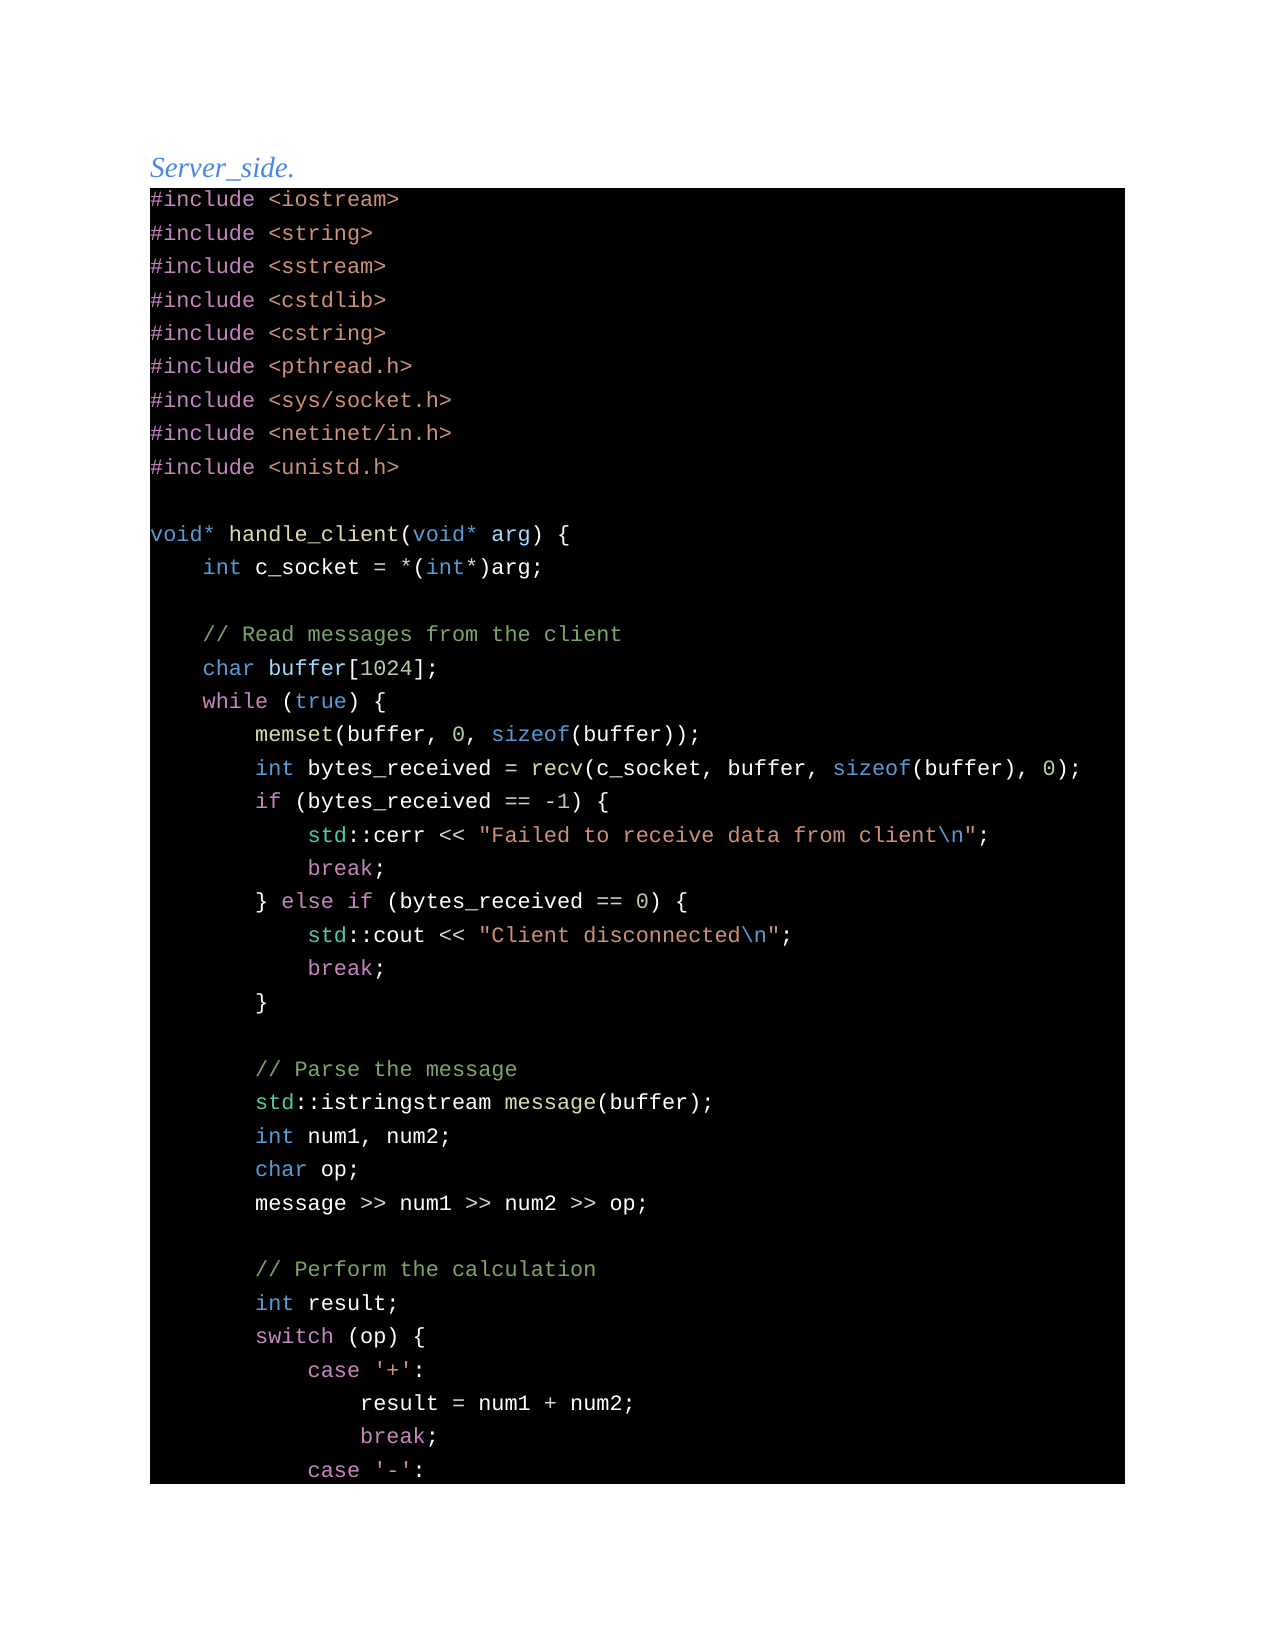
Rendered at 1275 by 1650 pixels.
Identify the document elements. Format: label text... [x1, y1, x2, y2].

text #include <cstdlib> [150, 289, 1125, 314]
text int c_socket = *(int*)arg; [150, 556, 1125, 581]
text memset(buffer, 0, sizeof(buffer)); [150, 723, 1125, 748]
text message >> num1 >> num2 >> op; [150, 1192, 1125, 1216]
text #include <sstream> [150, 255, 1125, 280]
text #include <iostream> [150, 188, 1125, 213]
text #include <pthread.h> [150, 356, 1125, 381]
text #include <string> [150, 222, 1125, 247]
text int num1, num2; [150, 1125, 1125, 1149]
text std::cerr << "Failed to receive data from client\n"; [150, 824, 1125, 849]
text switch (op) { [150, 1325, 1125, 1350]
text std::cout << "Client disconnected\n"; [150, 924, 1125, 949]
text // Perform the calculation [150, 1258, 1125, 1283]
text if (bytes_received == -1) { [150, 790, 1125, 815]
text #include <cstring> [150, 322, 1125, 347]
text int result; [150, 1292, 1125, 1317]
text break; [150, 857, 1125, 882]
text std::istringstream message(buffer); [150, 1091, 1125, 1116]
text case '+': [150, 1359, 1125, 1384]
text void* handle_client(void* arg) { [150, 523, 1125, 548]
text Server_side. [150, 150, 1125, 183]
text // Parse the message [150, 1058, 1125, 1083]
text while (true) { [150, 690, 1125, 715]
text } [150, 991, 1125, 1016]
text #include <sys/socket.h> [150, 389, 1125, 414]
text int bytes_received = recv(c_socket, buffer, sizeof(buffer), 0); [150, 757, 1125, 782]
text char buffer[1024]; [150, 657, 1125, 681]
text break; [150, 958, 1125, 982]
text // Read messages from the client [150, 623, 1125, 648]
text result = num1 + num2; [150, 1392, 1125, 1417]
text case '-': [150, 1459, 1125, 1484]
text #include <unistd.h> [150, 456, 1125, 481]
text break; [150, 1426, 1125, 1451]
text } else if (bytes_received == 0) { [150, 891, 1125, 916]
text #include <netinet/in.h> [150, 423, 1125, 447]
text char op; [150, 1158, 1125, 1183]
